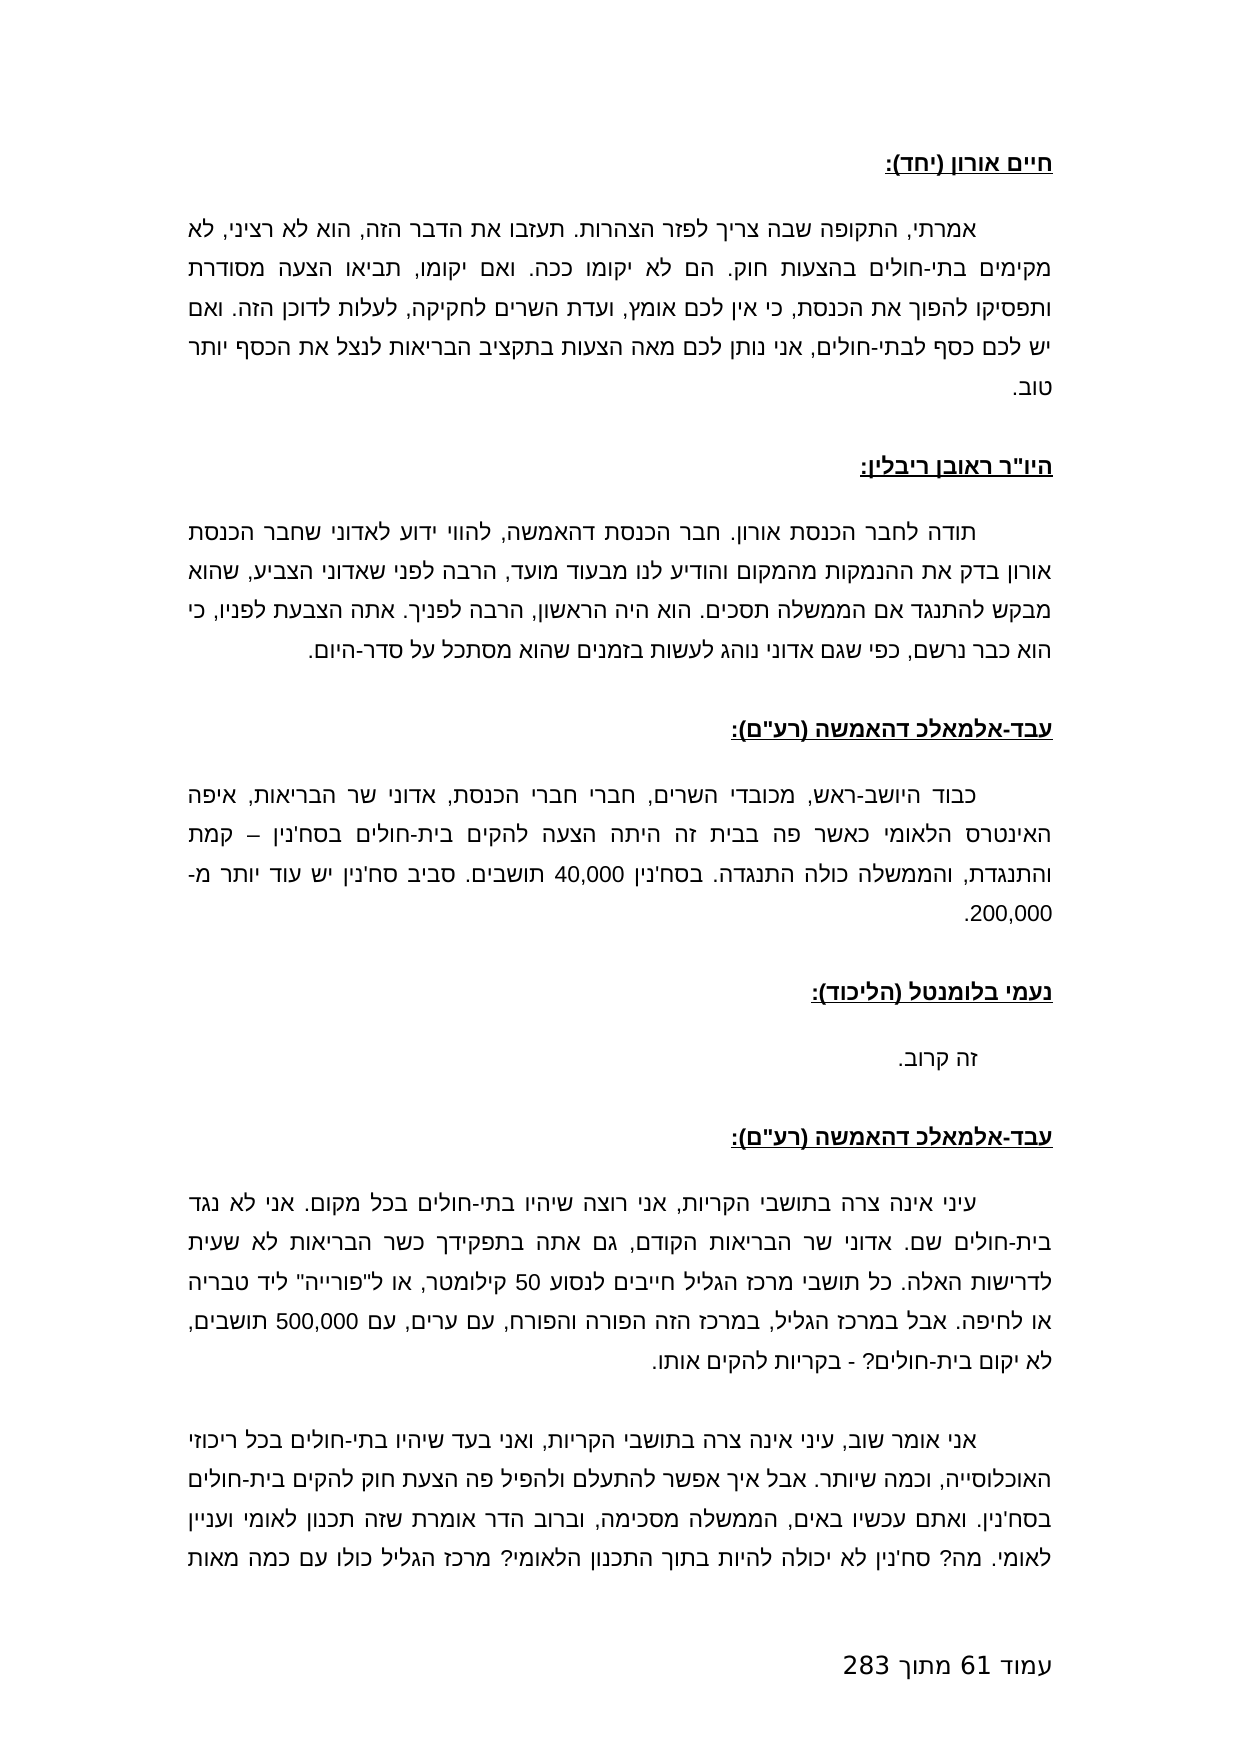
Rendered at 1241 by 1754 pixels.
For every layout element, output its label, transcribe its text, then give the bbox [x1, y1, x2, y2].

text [187, 1427, 1053, 1571]
text תודה לחבר הכנסת אורון. חבר הכנסת דהאמשה, להווי ידוע לאדוני שחבר הכנסת אורון בדק את ההנמקות מהמקום והודיע לנו מבעוד מועד, הרבה לפני שאדוני הצביע, שהוא מבקש להתנגד אם הממשלה תסכים. הוא היה הראשון, הרבה לפניך. אתה הצבעת לפניו, כי הוא כבר נרשם, כפי שגם אדוני נוהג לעשות בזמנים שהוא מסתכל על סדר-היום. [187, 518, 1053, 663]
text חיים אורון (יחד): [187, 150, 1053, 176]
text עבד-אלמאלכ דהאמשה (רע"ם): [187, 716, 1053, 742]
text כבוד היושב-ראש, מכובדי השרים, חברי חברי הכנסת, אדוני שר הבריאות, איפה האינטרס הלאומי כאשר פה בבית זה היתה הצעה להקים בית-חולים בסח'נין – קמת והתנגדת, והממשלה כולה התנגדה. בסח'נין 40,000 תושבים. סביב סח'נין יש עוד יותר מ-200,000. [187, 782, 1053, 927]
text היו"ר ראובן ריבלין: [187, 453, 1053, 479]
text עבד-אלמאלכ דהאמשה (רע"ם): [187, 1124, 1053, 1150]
text נעמי בלומנטל (הליכוד): [187, 979, 1053, 1006]
text אמרתי, התקופה שבה צריך לפזר הצהרות. תעזבו את הדבר הזה, הוא לא רציני, לא מקימים בתי-חולים בהצעות חוק. הם לא יקומו ככה. ואם יקומו, תביאו הצעה מסודרת ותפסיקו להפוך את הכנסת, כי אין לכם אומץ, ועדת השרים לחקיקה, לעלות לדוכן הזה. ואם יש לכם כסף לבתי-חולים, אני נותן לכם מאה הצעות בתקציב הבריאות לנצל את הכסף יותר טוב. [187, 216, 1053, 400]
text זה קרוב. [187, 1045, 1053, 1071]
text עיני אינה צרה בתושבי הקריות, אני רוצה שיהיו בתי-חולים בכל מקום. אני לא נגד בית-חולים שם. אדוני שר הבריאות הקודם, גם אתה בתפקידך כשר הבריאות לא שעית לדרישות האלה. כל תושבי מרכז הגליל חייבים לנסוע 50 קילומטר, או ל"פורייה" ליד טבריה או לחיפה. אבל במרכז הגליל, במרכז הזה הפורה והפורח, עם ערים, עם 500,000 תושבים, לא יקום בית-חולים? - בקריות להקים אותו. [187, 1190, 1053, 1374]
